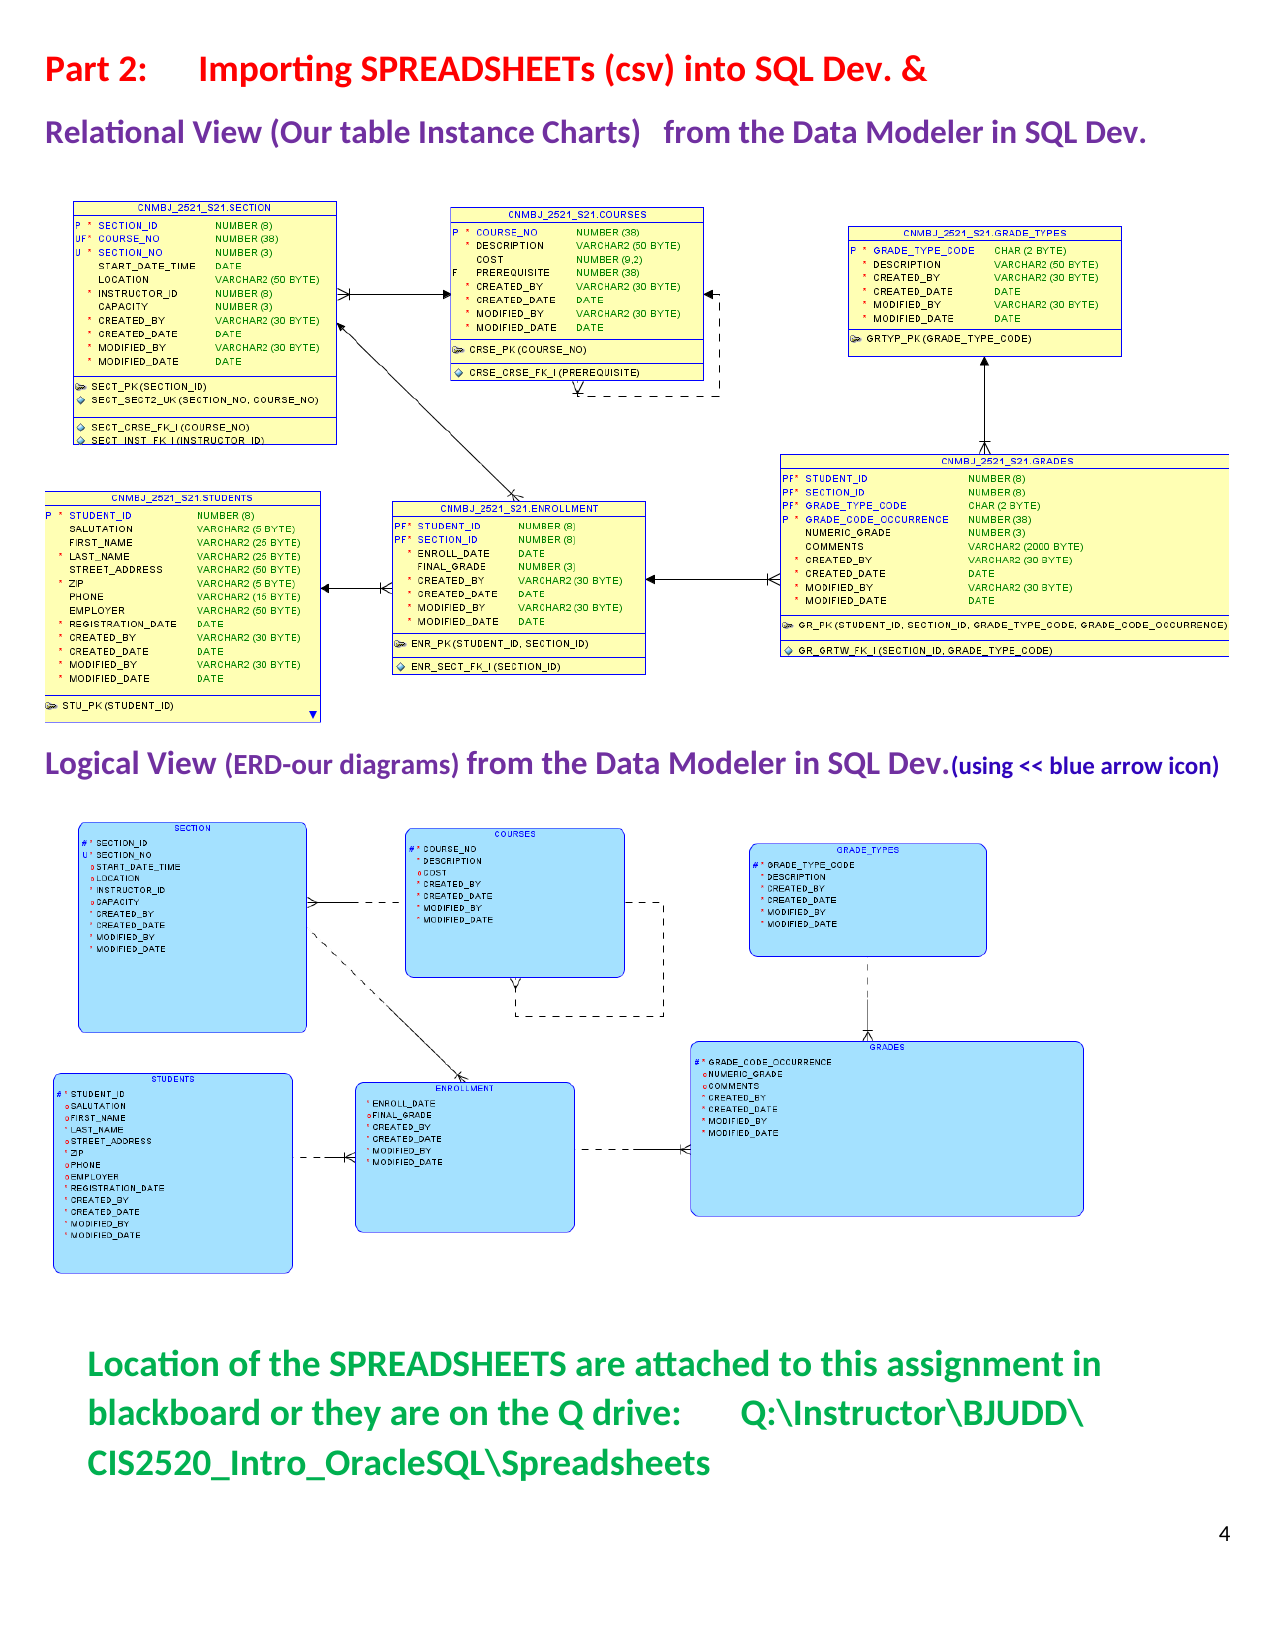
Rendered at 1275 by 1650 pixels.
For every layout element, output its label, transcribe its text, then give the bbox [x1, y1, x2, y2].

picture [45, 171, 1229, 723]
text Logical View (ERD-our diagrams) from the Data Modeler in SQL Dev.(using << blue arrow icon) [45, 742, 1230, 783]
text Part 2: Importing SPREADSHEETs (csv) into SQL Dev. & [45, 45, 1230, 91]
text Relational View (Our table Instance Charts) from the Data Modeler in SQL Dev. [45, 111, 1230, 152]
picture [45, 802, 1086, 1274]
list Location of the SPREADSHEETS are attached to this assignment in blackboard or they are on the Q drive: Q:\Instructor\BJUDD\CIS2520_Intro_OracleSQL\Spreadsheets [87, 1339, 1230, 1484]
